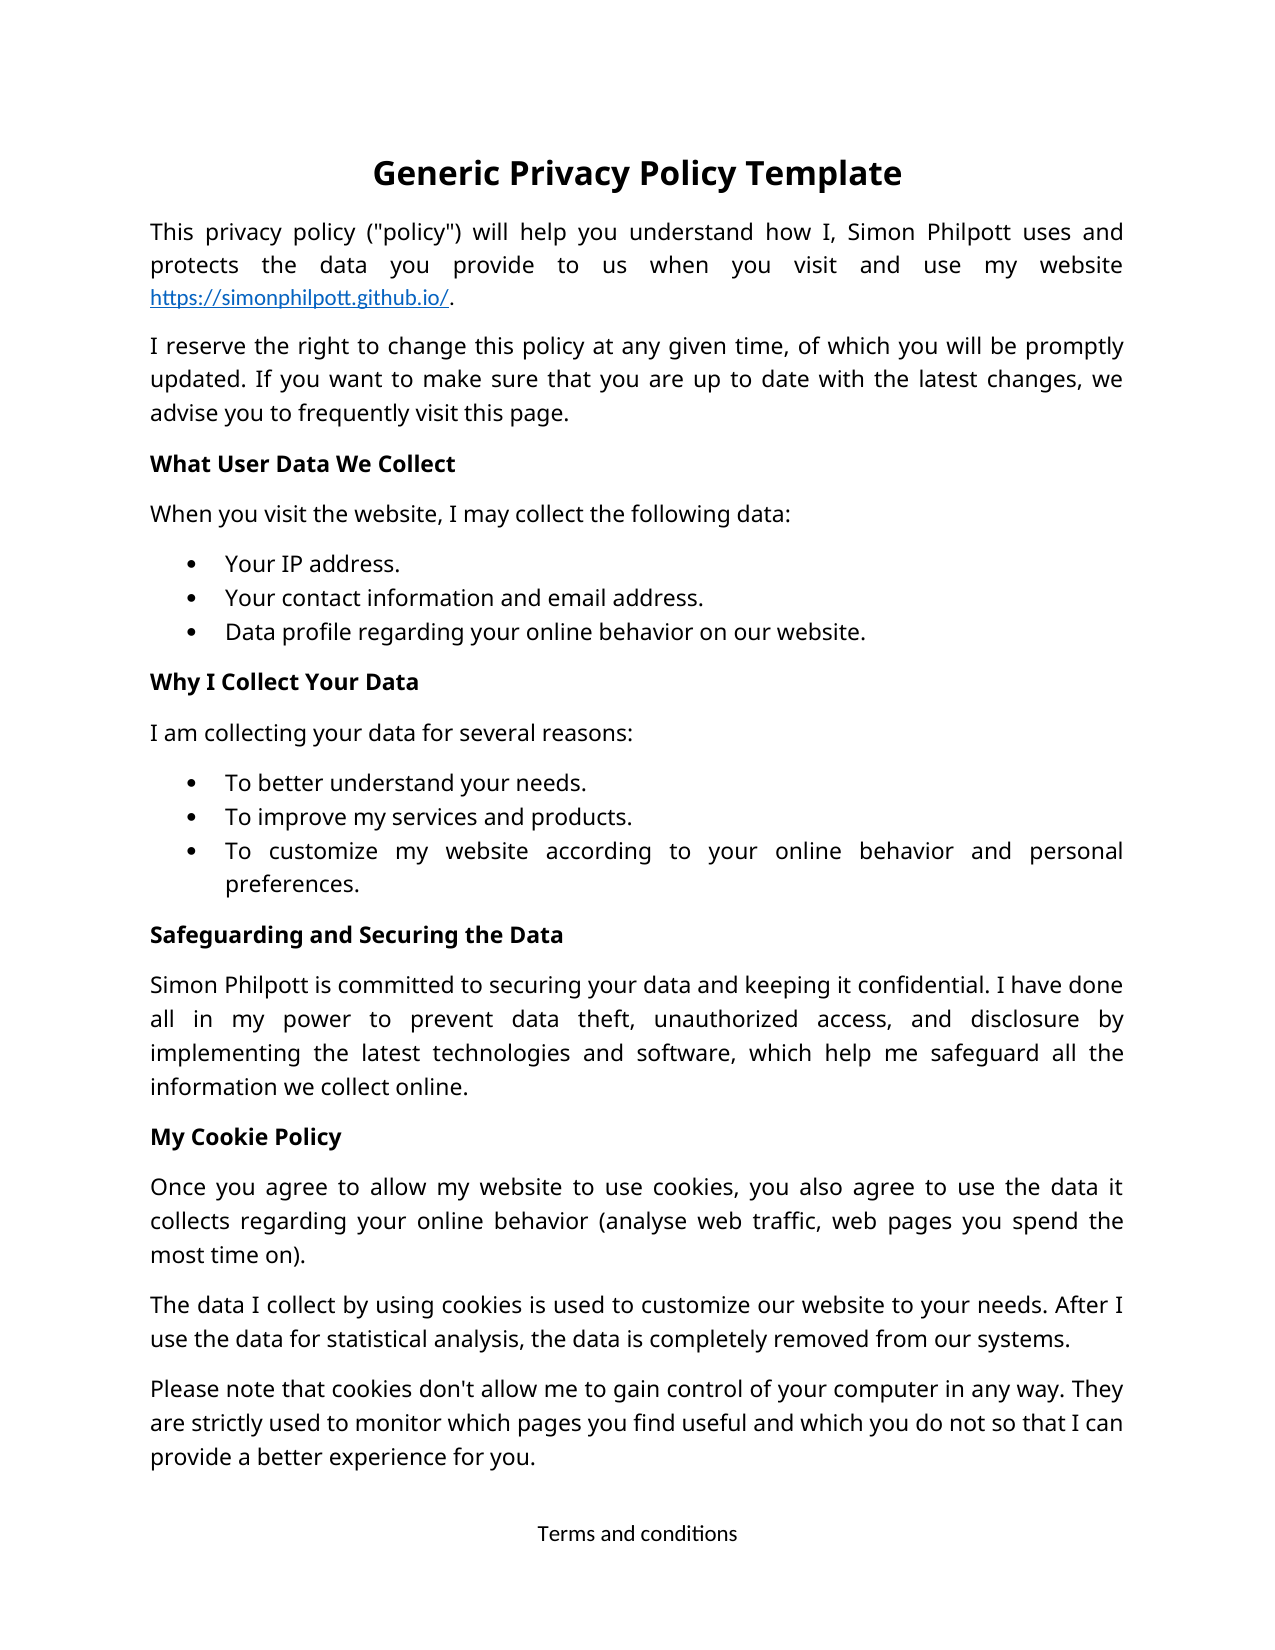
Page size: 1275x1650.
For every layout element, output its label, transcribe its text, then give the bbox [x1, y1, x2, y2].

list Your IP address. [187, 548, 1125, 580]
text What User Data We Collect [150, 448, 1125, 479]
text Generic Privacy Policy Template [150, 150, 1125, 195]
text Once you agree to allow my website to use cookies, you also agree to use the data it collects regarding your online behavior (analyse web traffic, web pages you spend the most time on). [150, 1171, 1125, 1270]
list To customize my website according to your online behavior and personal preferences. [187, 835, 1125, 900]
text I am collecting your data for several reasons: [150, 717, 1125, 748]
text Why I Collect Your Data [150, 666, 1125, 698]
text Safeguarding and Securing the Data [150, 919, 1125, 950]
text My Cookie Policy [150, 1121, 1125, 1152]
text Simon Philpott is committed to securing your data and keeping it confidential. I have done all in my power to prevent data theft, unauthorized access, and disclosure by implementing the latest technologies and software, which help me safeguard all the information we collect online. [150, 969, 1125, 1102]
text Please note that cookies don't allow me to gain control of your computer in any way. They are strictly used to monitor which pages you find useful and which you do not so that I can provide a better experience for you. [150, 1373, 1125, 1472]
text This privacy policy ("policy") will help you understand how I, Simon Philpott uses and protects the data you provide to us when you visit and use my website https://simonphilpott.github.io/. [150, 216, 1125, 311]
text The data I collect by using cookies is used to customize our website to your needs. After I use the data for statistical analysis, the data is completely removed from our systems. [150, 1289, 1125, 1354]
list To improve my services and products. [187, 801, 1125, 832]
list Your contact information and email address. [187, 582, 1125, 613]
text I reserve the right to change this policy at any given time, of which you will be promptly updated. If you want to make sure that you are up to date with the latest changes, we advise you to frequently visit this page. [150, 330, 1125, 428]
list Data profile regarding your online behavior on our website. [187, 616, 1125, 647]
text When you visit the website, I may collect the following data: [150, 498, 1125, 529]
list To better understand your needs. [187, 767, 1125, 798]
